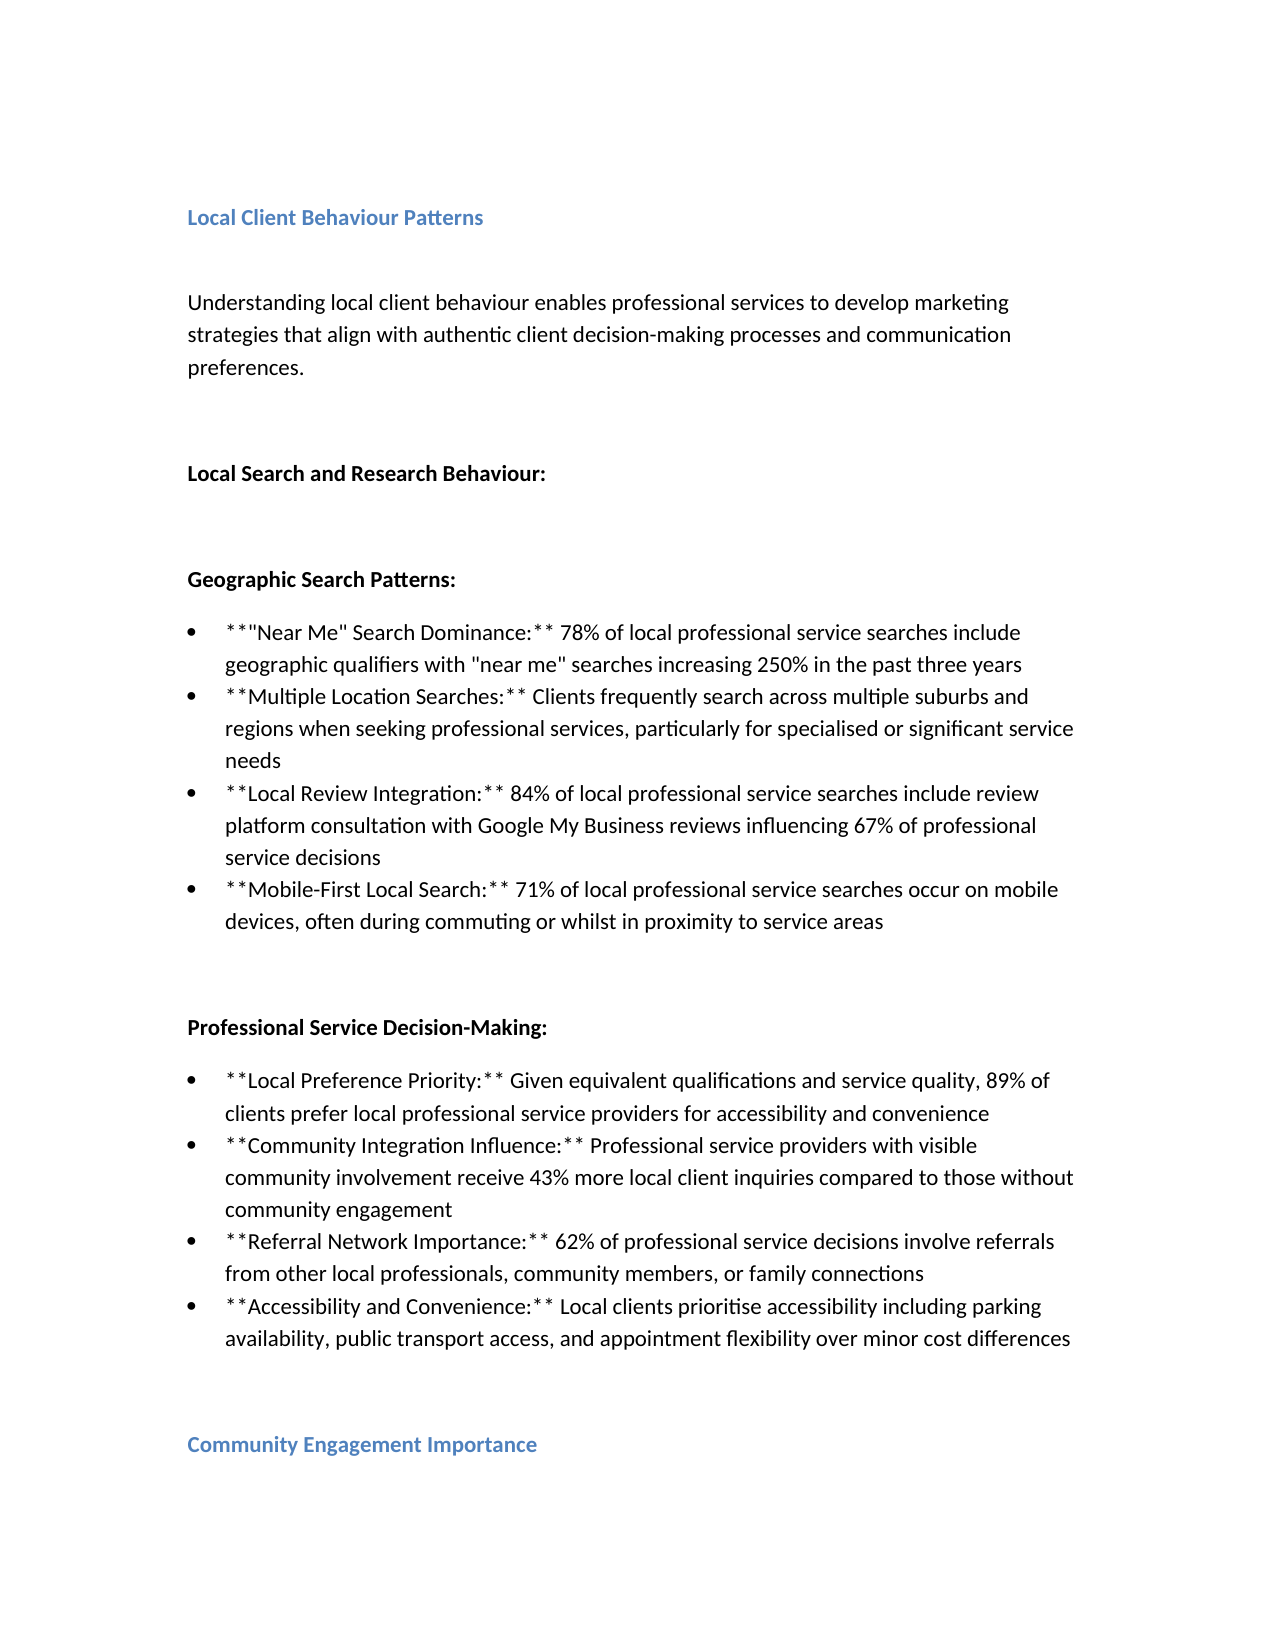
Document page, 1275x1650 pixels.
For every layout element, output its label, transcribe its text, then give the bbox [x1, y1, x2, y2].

text Local Search and Research Behaviour: [187, 459, 1087, 487]
list **Accessibility and Convenience:** Local clients prioritise accessibility including parking availability, public transport access, and appointment flexibility over minor cost differences [187, 1292, 1087, 1352]
text Understanding local client behaviour enables professional services to develop marketing strategies that align with authentic client decision-making processes and communication preferences. [187, 288, 1087, 381]
list **Mobile-First Local Search:** 71% of local professional service searches occur on mobile devices, often during commuting or whilst in proximity to service areas [187, 875, 1087, 935]
list **"Near Me" Search Dominance:** 78% of local professional service searches include geographic qualifiers with "near me" searches increasing 250% in the past three years [187, 618, 1087, 678]
subtitle Local Client Behaviour Patterns [187, 203, 1087, 231]
list **Community Integration Influence:** Professional service providers with visible community involvement receive 43% more local client inquiries compared to those without community engagement [187, 1131, 1087, 1223]
text Professional Service Decision-Making: [187, 1013, 1087, 1041]
list **Local Review Integration:** 84% of local professional service searches include review platform consultation with Google My Business reviews influencing 67% of professional service decisions [187, 779, 1087, 871]
list **Multiple Location Searches:** Clients frequently search across multiple suburbs and regions when seeking professional services, particularly for specialised or significant service needs [187, 682, 1087, 774]
list **Referral Network Importance:** 62% of professional service decisions involve referrals from other local professionals, community members, or family connections [187, 1227, 1087, 1288]
text Geographic Search Patterns: [187, 565, 1087, 593]
subtitle Community Engagement Importance [187, 1430, 1087, 1458]
list **Local Preference Priority:** Given equivalent qualifications and service quality, 89% of clients prefer local professional service providers for accessibility and convenience [187, 1066, 1087, 1127]
